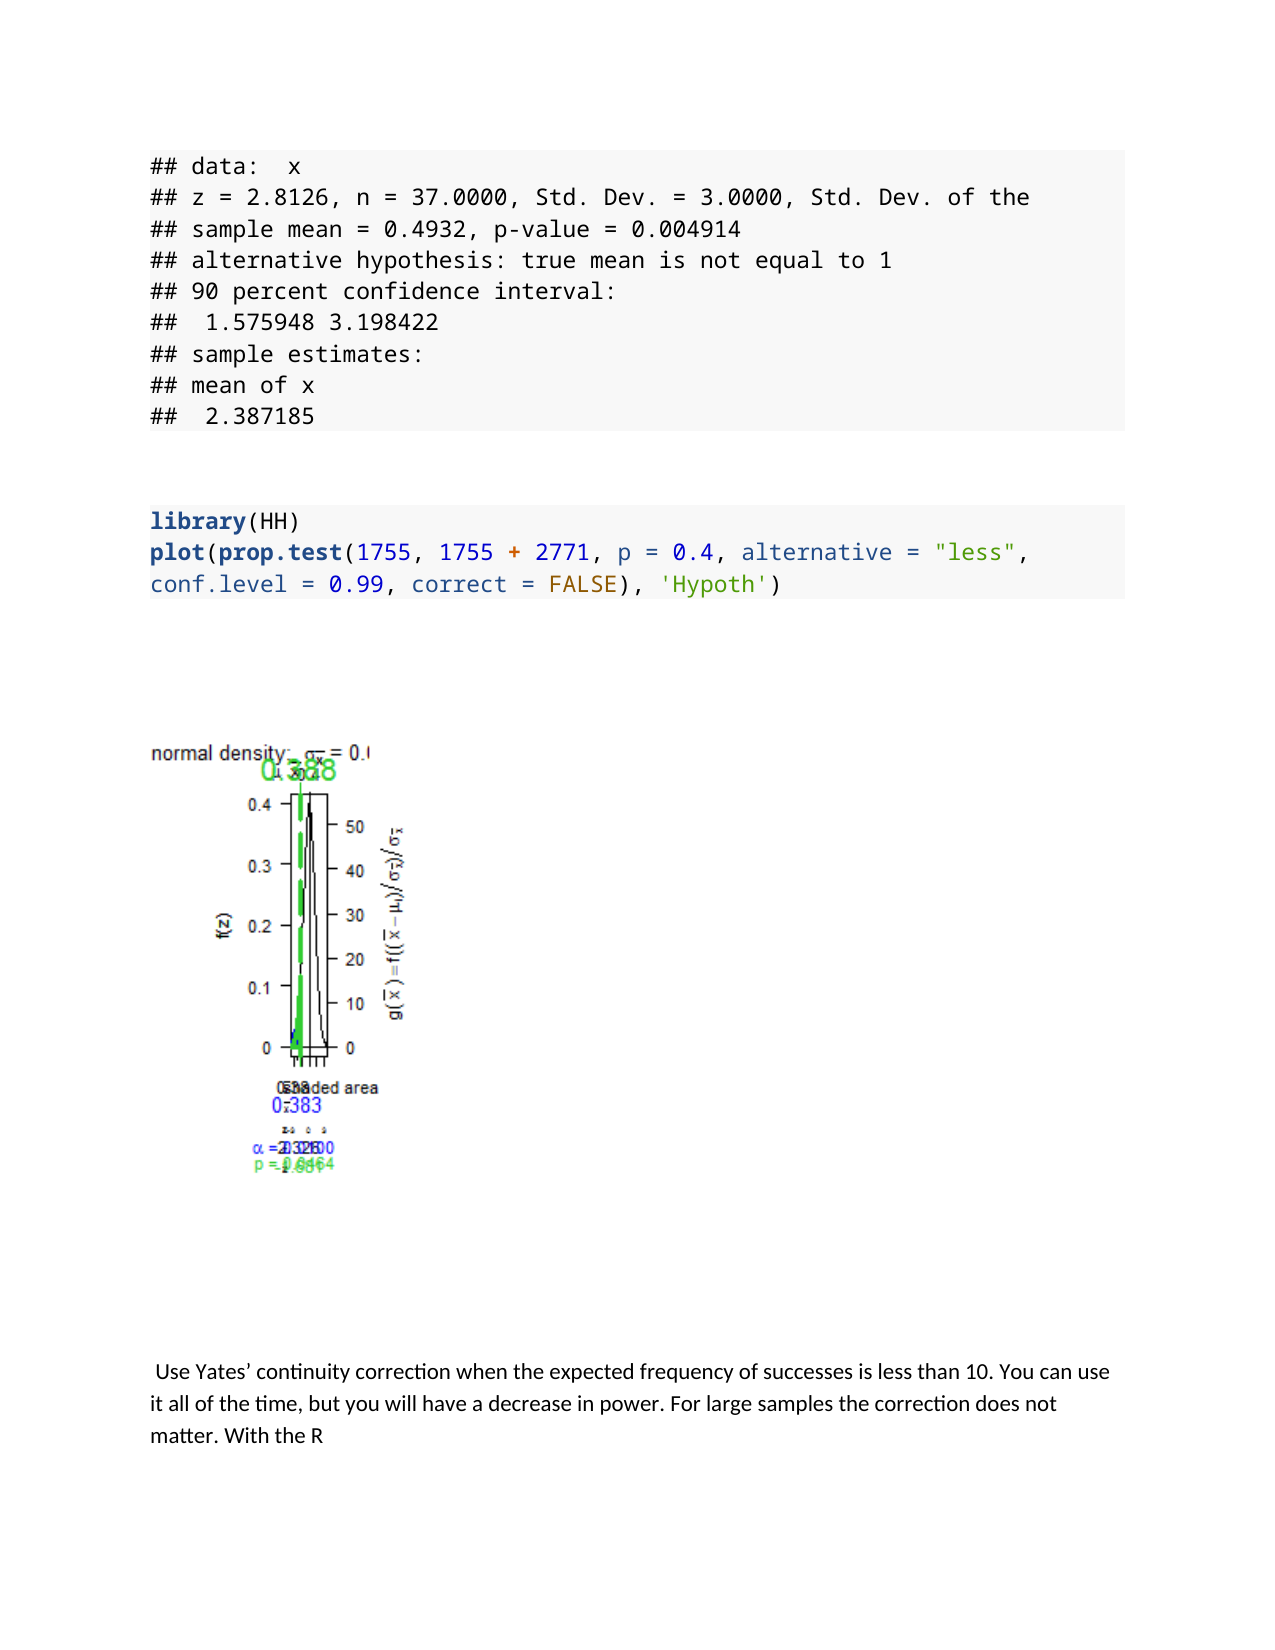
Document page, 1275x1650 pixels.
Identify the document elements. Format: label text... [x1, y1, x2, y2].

text library(HH) plot(prop.test(1755, 1755 + 2771, p = 0.4, alternative = "less", conf.level = 0.99, correct = FALSE), 'Hypoth') [301, 505, 1125, 599]
picture [150, 672, 908, 1279]
text Use Yates’ continuity correction when the expected frequency of successes is less than 10. You can use it all of the time, but you will have a decrease in power. For large samples the correction does not matter. With the R [150, 1357, 1125, 1449]
